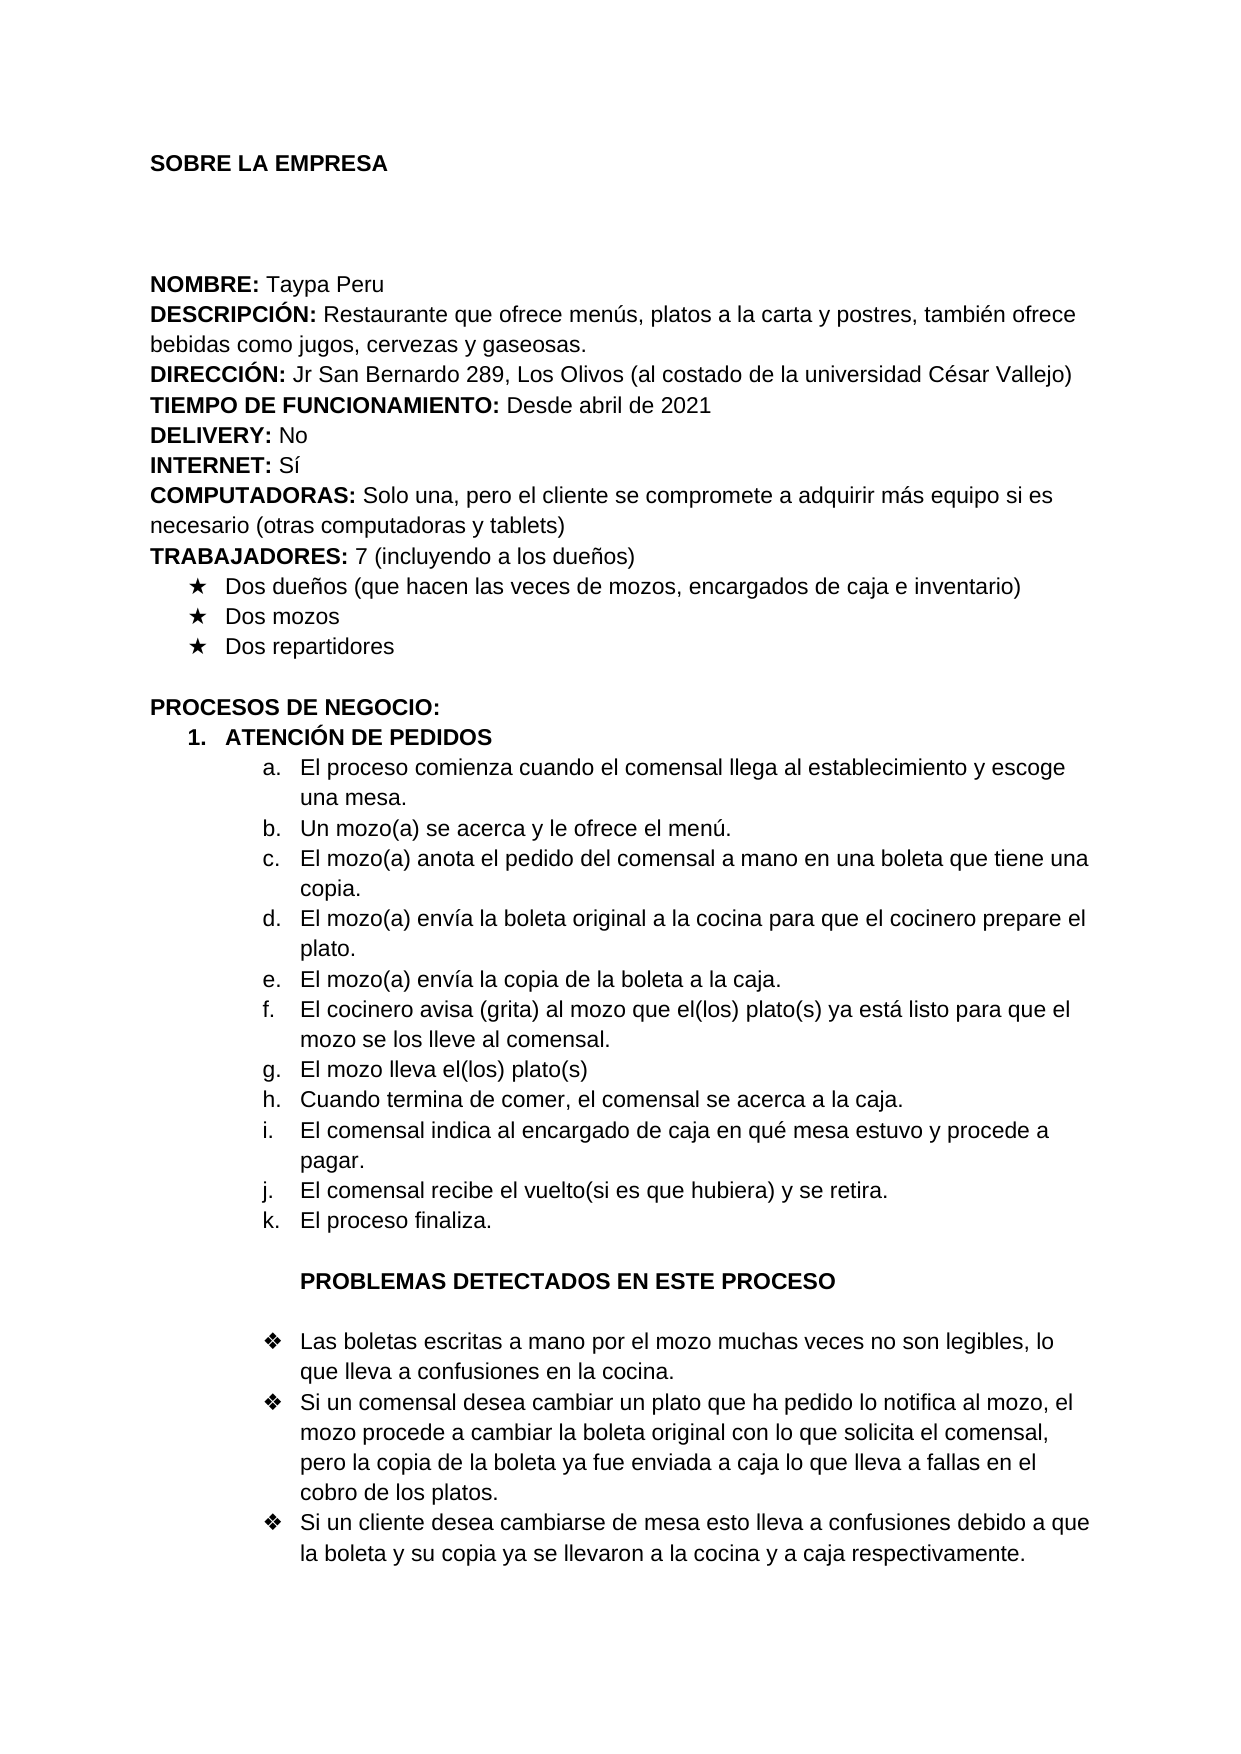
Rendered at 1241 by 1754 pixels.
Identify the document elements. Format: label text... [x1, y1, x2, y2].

list El comensal recibe el vuelto(si es que hubiera) y se retira. [262, 1177, 1090, 1203]
list El mozo(a) envía la boleta original a la cocina para que el cocinero prepare el plato. [262, 905, 1090, 962]
text SOBRE LA EMPRESA [150, 150, 1090, 176]
list El proceso finaliza. [262, 1207, 1090, 1234]
list Las boletas escritas a mano por el mozo muchas veces no son legibles, lo que lleva a confusiones en la cocina. [262, 1328, 1090, 1385]
list ATENCIÓN DE PEDIDOS [187, 724, 1090, 750]
list El cocinero avisa (grita) al mozo que el(los) plato(s) ya está listo para que el mozo se los lleve al comensal. [262, 996, 1090, 1052]
text PROBLEMAS DETECTADOS EN ESTE PROCESO [150, 1268, 1090, 1294]
list Dos repartidores [187, 633, 1090, 660]
text COMPUTADORAS: Solo una, pero el cliente se compromete a adquirir más equipo si es necesario (otras computadoras y tablets) [150, 482, 1090, 539]
list Un mozo(a) se acerca y le ofrece el menú. [262, 814, 1090, 841]
list Si un comensal desea cambiar un plato que ha pedido lo notifica al mozo, el mozo procede a cambiar la boleta original con lo que solicita el comensal, pero la copia de la boleta ya fue enviada a caja lo que lleva a fallas en el cobro de los platos. [262, 1388, 1090, 1506]
list El mozo(a) envía la copia de la boleta a la caja. [262, 966, 1090, 992]
text INTERNET: Sí [150, 452, 1090, 478]
list El mozo lleva el(los) plato(s) [262, 1056, 1090, 1083]
text DESCRIPCIÓN: Restaurante que ofrece menús, platos a la carta y postres, también ofrece bebidas como jugos, cervezas y gaseosas. [150, 301, 1090, 358]
list Dos dueños (que hacen las veces de mozos, encargados de caja e inventario) [187, 573, 1090, 599]
text NOMBRE: Taypa Peru [150, 271, 1090, 297]
text DELIVERY: No [150, 422, 1090, 448]
list Cuando termina de comer, el comensal se acerca a la caja. [262, 1086, 1090, 1113]
list El mozo(a) anota el pedido del comensal a mano en una boleta que tiene una copia. [262, 845, 1090, 901]
text PROCESOS DE NEGOCIO: [150, 694, 1090, 720]
text TIEMPO DE FUNCIONAMIENTO: Desde abril de 2021 [150, 392, 1090, 418]
list El comensal indica al encargado de caja en qué mesa estuvo y procede a pagar. [262, 1117, 1090, 1173]
list Si un cliente desea cambiarse de mesa esto lleva a confusiones debido a que la boleta y su copia ya se llevaron a la cocina y a caja respectivamente. [262, 1509, 1090, 1566]
text DIRECCIÓN: Jr San Bernardo 289, Los Olivos (al costado de la universidad César Vallejo) [150, 361, 1090, 388]
text TRABAJADORES: 7 (incluyendo a los dueños) [150, 543, 1090, 569]
list El proceso comienza cuando el comensal llega al establecimiento y escoge una mesa. [262, 754, 1090, 811]
list Dos mozos [187, 603, 1090, 629]
